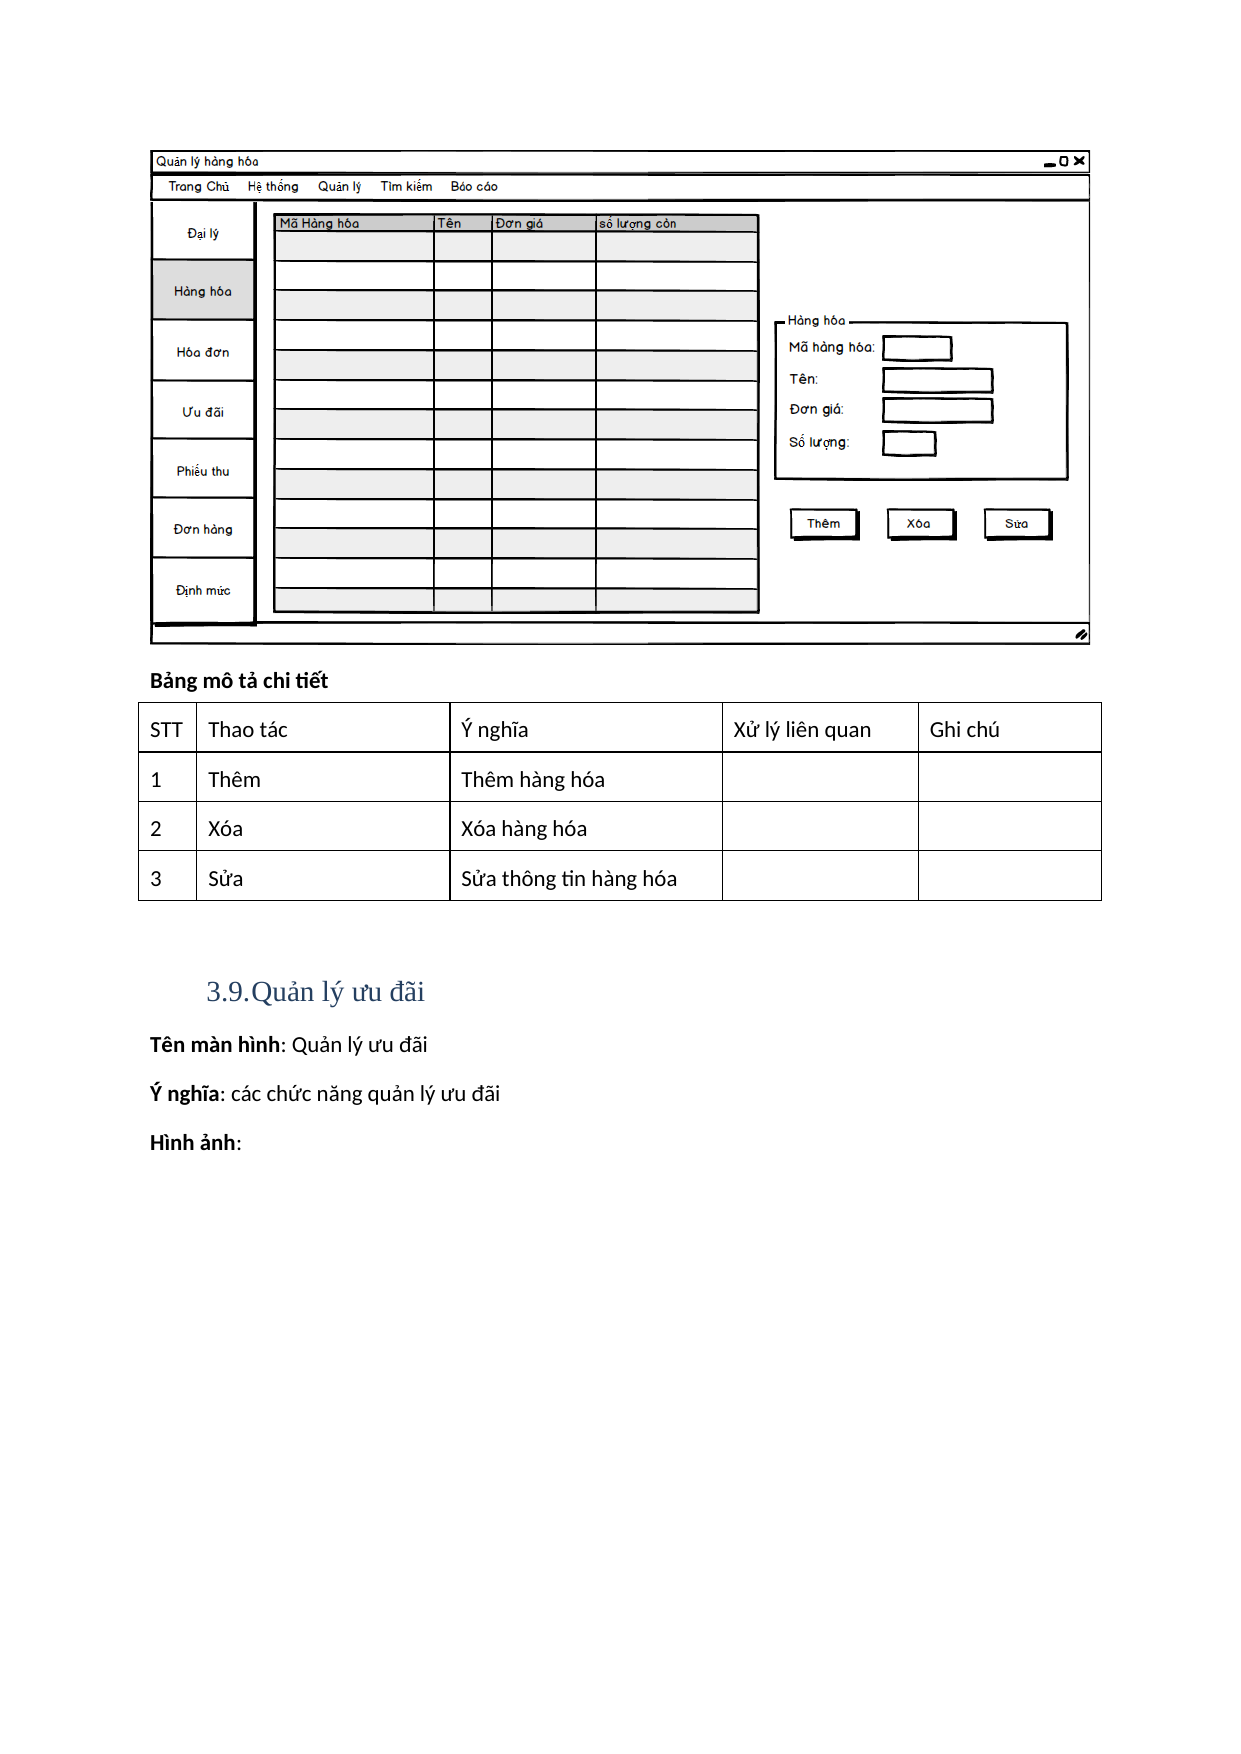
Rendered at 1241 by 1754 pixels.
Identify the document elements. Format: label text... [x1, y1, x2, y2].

table_cell Xóa hàng hóa [451, 802, 722, 850]
table_cell [919, 753, 1101, 801]
table_cell Xóa [197, 802, 449, 850]
table_cell [723, 802, 918, 850]
subtitle Quản lý ưu đãi [206, 974, 1090, 1008]
text Bảng mô tả chi tiết [150, 666, 1090, 694]
picture [150, 150, 1091, 645]
text Tên màn hình: Quản lý ưu đãi [150, 1031, 1090, 1058]
table_header Thao tác [197, 703, 449, 751]
table_header Ghi chú [919, 703, 1101, 751]
table_cell [723, 753, 918, 801]
table_cell 2 [139, 802, 196, 850]
table_cell Thêm [197, 753, 449, 801]
table_cell [919, 802, 1101, 850]
table_cell 3 [139, 851, 196, 899]
table_cell Thêm hàng hóa [451, 753, 722, 801]
table_cell Sửa [197, 851, 449, 899]
table_header Ý nghĩa [451, 703, 722, 751]
table_cell 1 [139, 753, 196, 801]
table_header STT [139, 703, 196, 751]
text Ý nghĩa: các chức năng quản lý ưu đãi [150, 1079, 1090, 1107]
table_cell Sửa thông tin hàng hóa [451, 851, 722, 899]
table_cell [723, 851, 918, 899]
table_cell [919, 851, 1101, 899]
table_header Xử lý liên quan [723, 703, 918, 751]
text Hình ảnh: [150, 1128, 1090, 1156]
